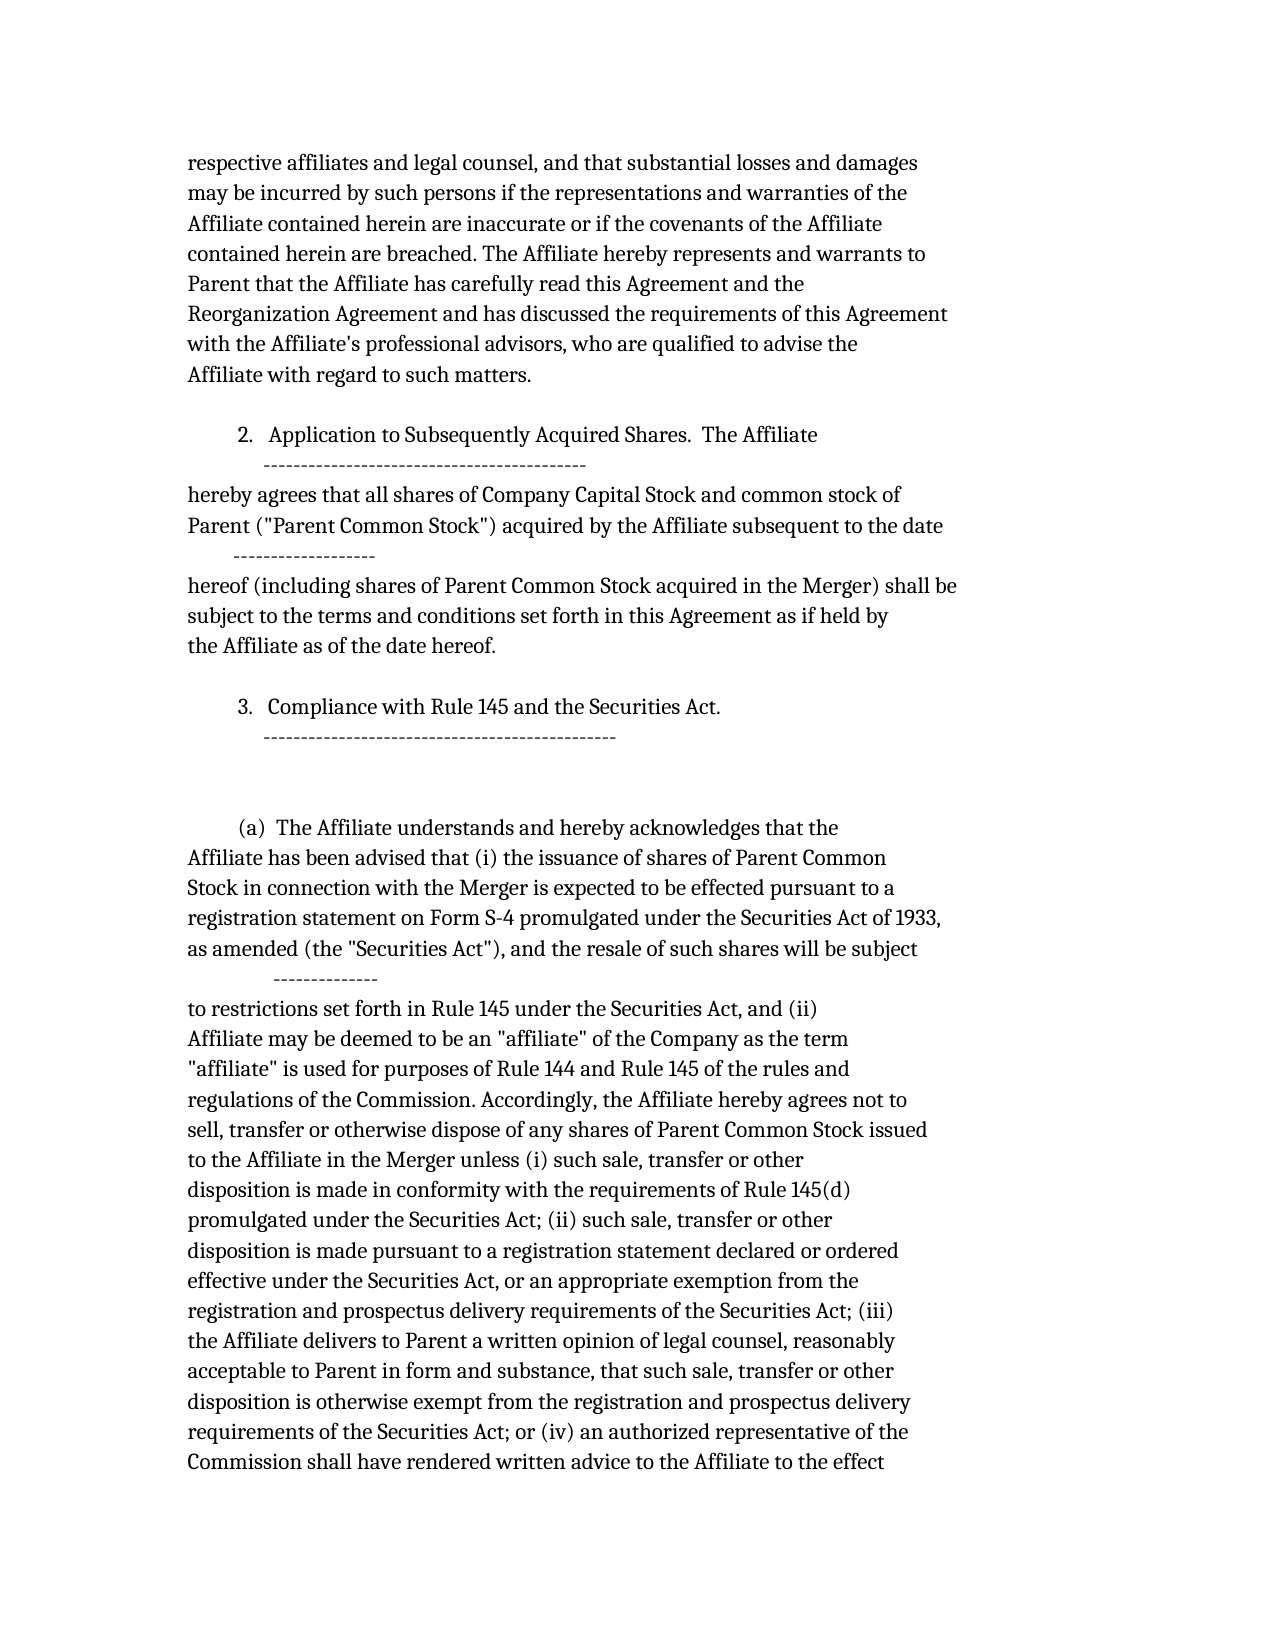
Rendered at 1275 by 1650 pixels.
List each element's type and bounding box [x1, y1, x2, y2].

text [187, 150, 1087, 1475]
